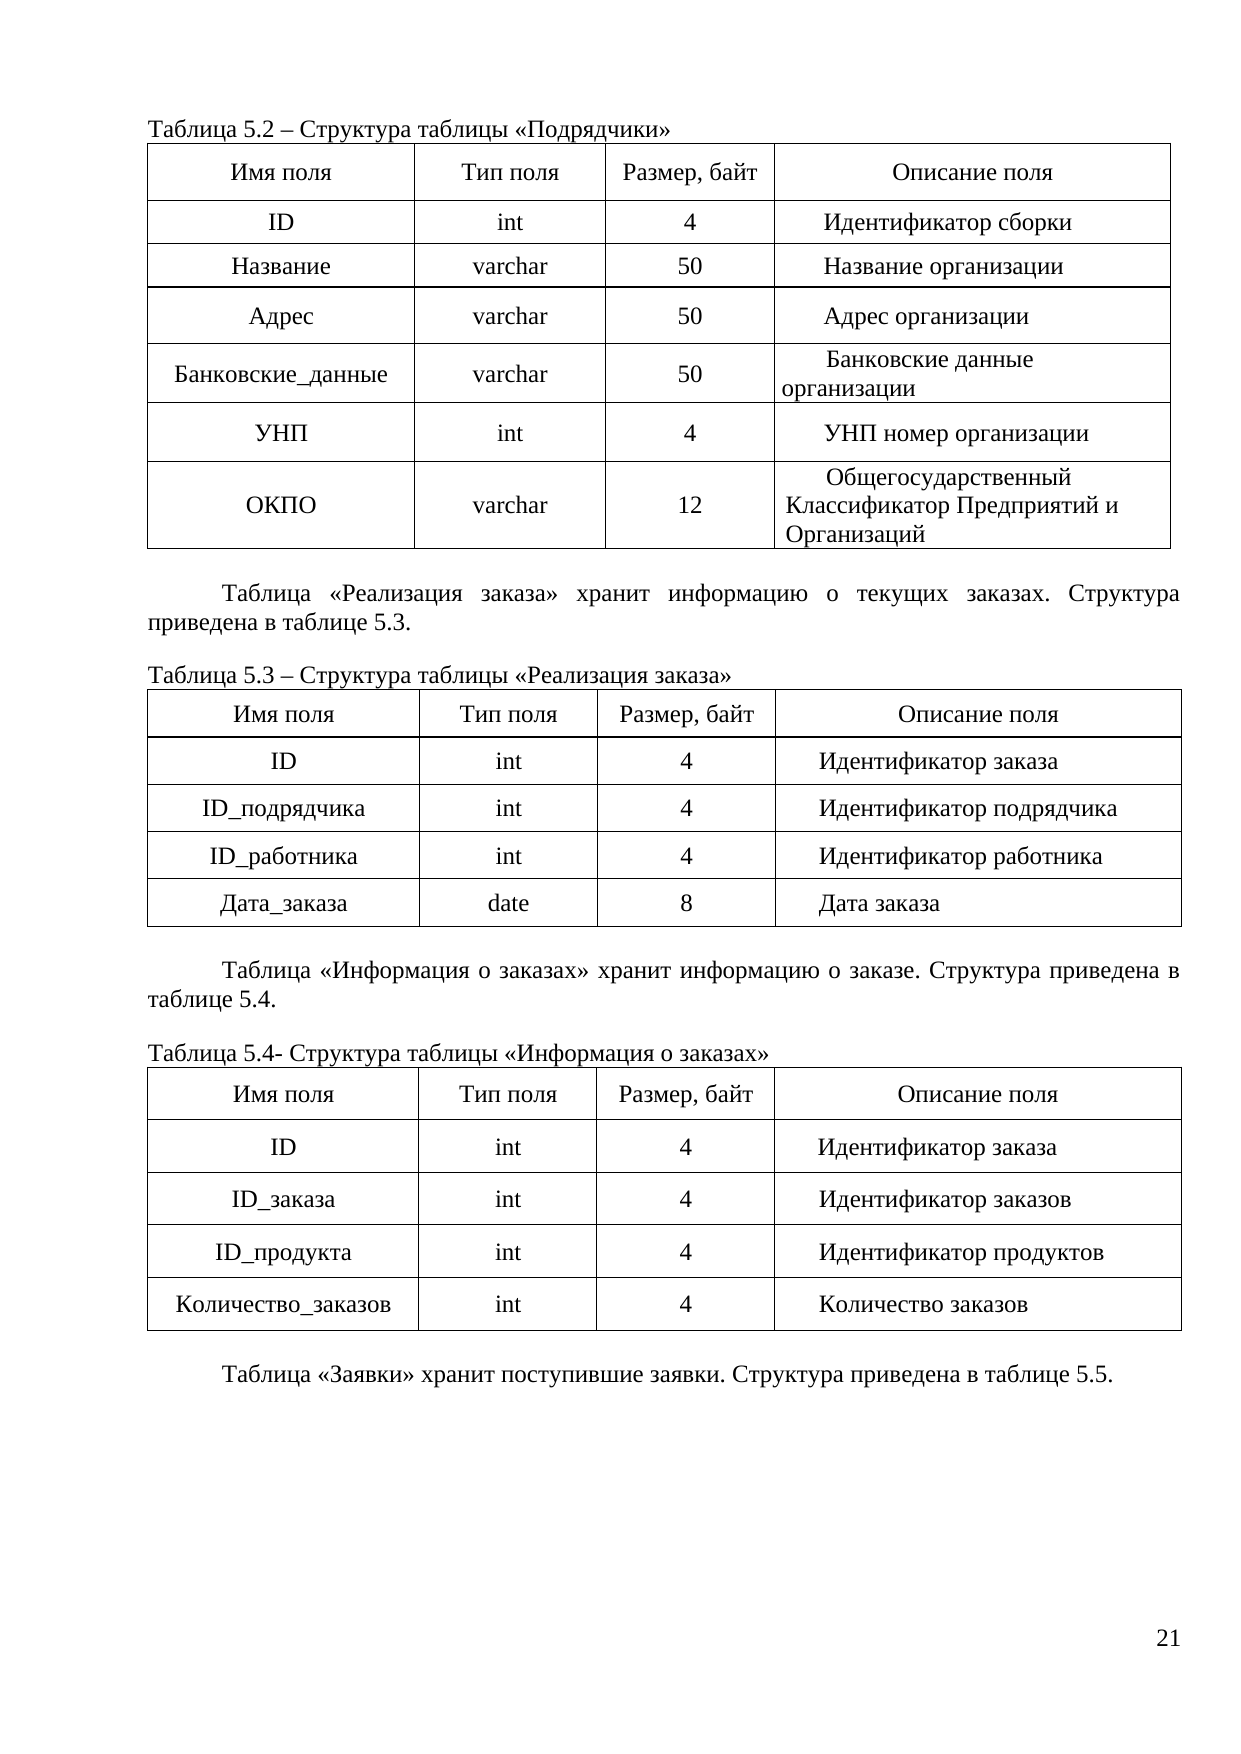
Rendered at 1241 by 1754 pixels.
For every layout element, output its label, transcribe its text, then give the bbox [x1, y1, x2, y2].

table_cell Идентификатор работника [776, 832, 1181, 878]
table_cell ID_заказа [148, 1173, 418, 1224]
table_cell Дата_заказа [148, 879, 419, 926]
table_cell int [415, 403, 605, 461]
table_header Размер, байт [597, 1068, 774, 1119]
table_cell 4 [597, 1120, 774, 1172]
table_cell 50 [606, 244, 774, 286]
table_cell Название организации [775, 244, 1170, 286]
table_cell varchar [415, 344, 605, 402]
table_cell Количество заказов [775, 1278, 1181, 1329]
table_cell Идентификатор подрядчика [776, 785, 1181, 831]
table_cell Общегосударственный Классификатор Предприятий и Организаций [775, 462, 1170, 548]
table_cell ID [148, 1120, 418, 1172]
table_cell 4 [597, 1225, 774, 1277]
table_cell Идентификатор заказа [776, 738, 1181, 784]
table_cell varchar [415, 462, 605, 548]
table_cell Адрес организации [775, 288, 1170, 343]
table_cell Идентификатор продуктов [775, 1225, 1181, 1277]
table_cell ID [148, 738, 419, 784]
table_cell 4 [598, 738, 775, 784]
table_cell Название [148, 244, 414, 286]
table_cell Количество_заказов [148, 1278, 418, 1329]
table_header Тип поля [420, 690, 597, 736]
table_cell Банковские данные организации [775, 344, 1170, 402]
text Таблица «Реализация заказа» хранит информацию о текущих заказах. Структура приведена в таблице 5.3. [148, 578, 1181, 635]
table_cell ID [148, 201, 414, 243]
table_cell 4 [606, 201, 774, 243]
table_header Имя поля [148, 144, 414, 200]
table_cell varchar [415, 244, 605, 286]
table_cell int [420, 738, 597, 784]
table_header Описание поля [775, 1068, 1181, 1119]
table_cell Идентификатор заказов [775, 1173, 1181, 1224]
table_cell ID_подрядчика [148, 785, 419, 831]
text Таблица 5.3 – Структура таблицы «Реализация заказа» [148, 660, 1181, 689]
text Таблица «Информация о заказах» хранит информацию о заказе. Структура приведена в таблице 5.4. [148, 955, 1181, 1013]
table_cell 50 [606, 344, 774, 402]
table_header Тип поля [415, 144, 605, 200]
table_header Размер, байт [606, 144, 774, 200]
table_cell date [420, 879, 597, 926]
table_cell 4 [598, 832, 775, 878]
table_header Описание поля [775, 144, 1170, 200]
table_cell Адрес [148, 288, 414, 343]
text Таблица 5.4- Структура таблицы «Информация о заказах» [148, 1038, 1181, 1067]
table_cell ОКПО [148, 462, 414, 548]
table_cell 4 [598, 785, 775, 831]
table_cell 8 [598, 879, 775, 926]
table_cell int [415, 201, 605, 243]
table_header Описание поля [776, 690, 1181, 736]
table_cell Банковские_данные [148, 344, 414, 402]
table_cell УНП номер организации [775, 403, 1170, 461]
table_cell УНП [148, 403, 414, 461]
table_cell ID_продукта [148, 1225, 418, 1277]
table_cell int [419, 1225, 596, 1277]
table_cell int [419, 1120, 596, 1172]
table_cell int [420, 832, 597, 878]
table_cell 4 [597, 1278, 774, 1329]
table_cell 50 [606, 288, 774, 343]
table_cell Идентификатор сборки [775, 201, 1170, 243]
table_cell 4 [597, 1173, 774, 1224]
table_cell ID_работника [148, 832, 419, 878]
table_cell varchar [415, 288, 605, 343]
table_cell 4 [606, 403, 774, 461]
table_header Имя поля [148, 1068, 418, 1119]
table_header Имя поля [148, 690, 419, 736]
table_cell 12 [606, 462, 774, 548]
text Таблица «Заявки» хранит поступившие заявки. Структура приведена в таблице 5.5. [148, 1359, 1181, 1388]
table_cell Идентификатор заказа [775, 1120, 1181, 1172]
text Таблица 5.2 – Структура таблицы «Подрядчики» [148, 114, 1181, 142]
table_cell Дата заказа [776, 879, 1181, 926]
table_cell int [420, 785, 597, 831]
table_cell int [419, 1173, 596, 1224]
table_header Размер, байт [598, 690, 775, 736]
table_cell int [419, 1278, 596, 1329]
table_header Тип поля [419, 1068, 596, 1119]
